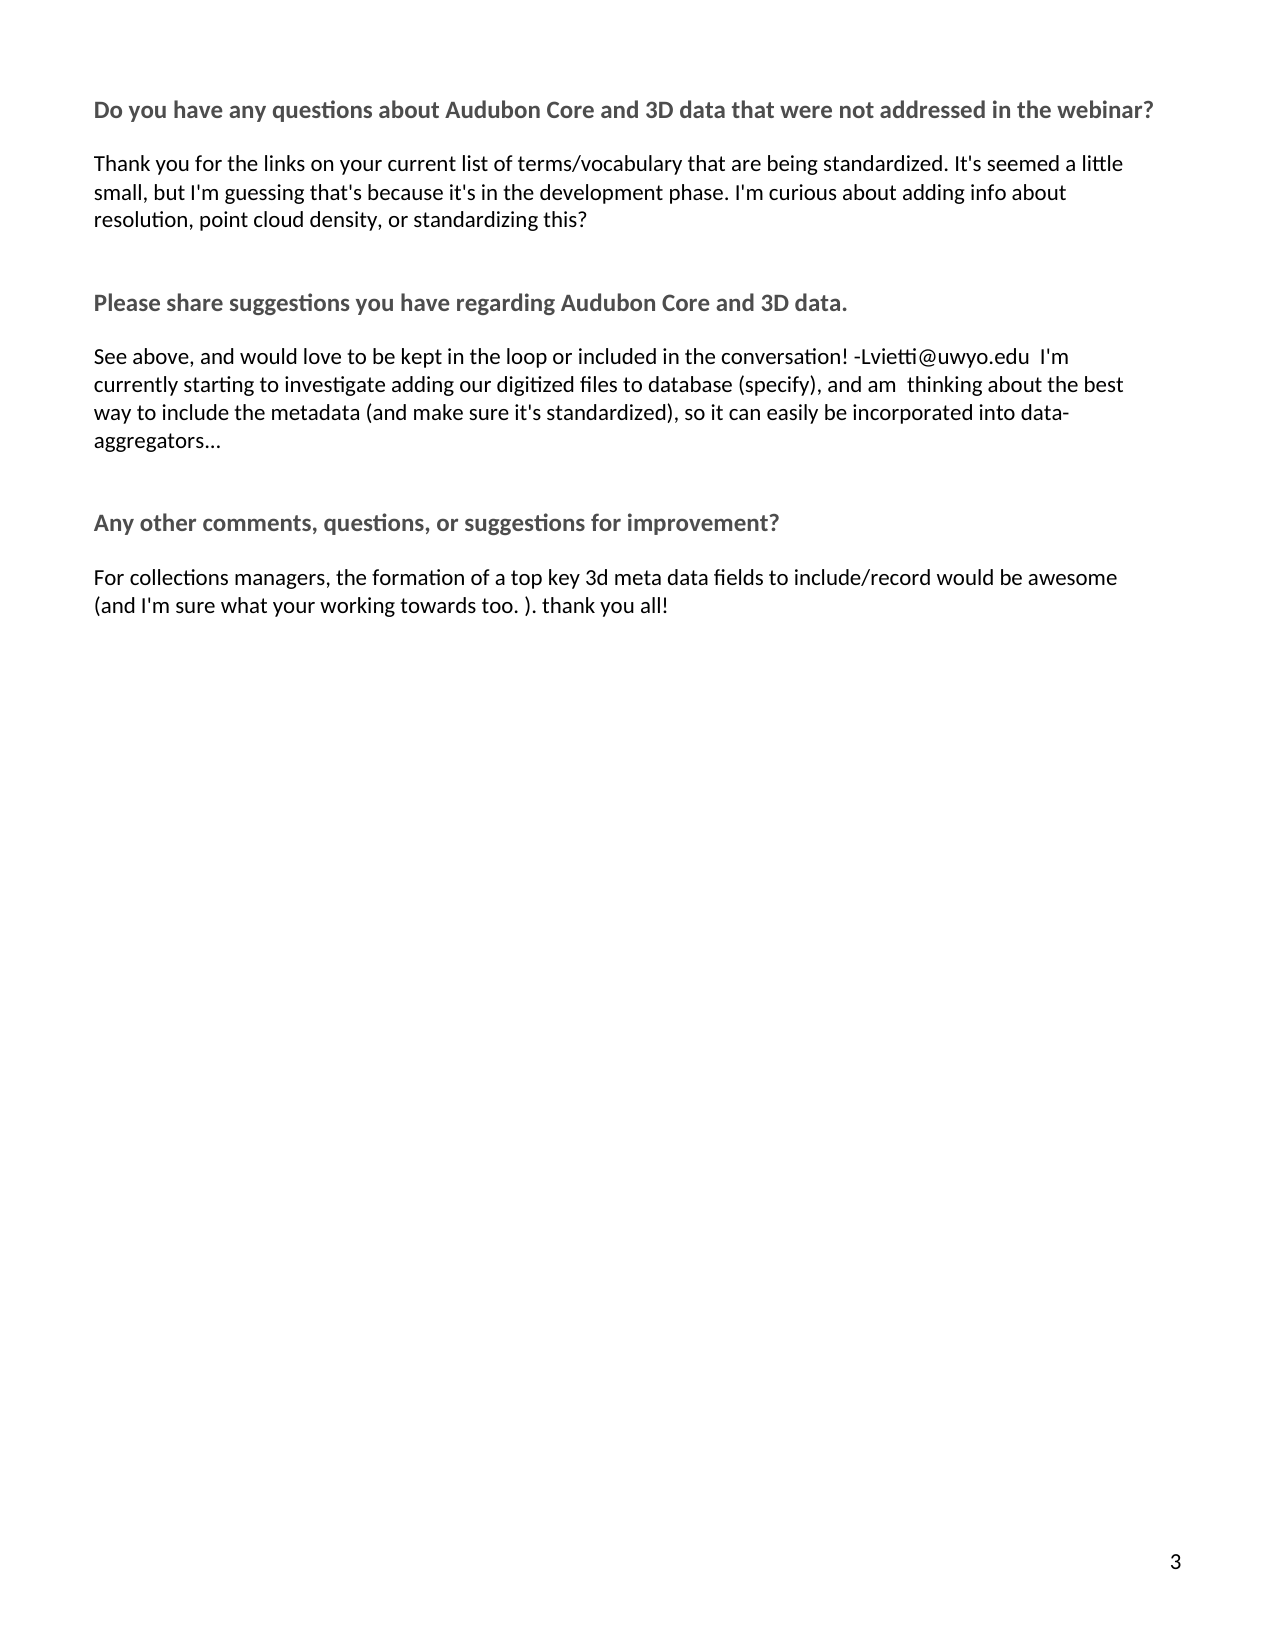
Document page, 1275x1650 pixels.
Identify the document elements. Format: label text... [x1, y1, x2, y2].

text Do you have any questions about Audubon Core and 3D data that were not addressed in the webinar? [94, 94, 1181, 124]
table_header See above, and would love to be kept in the loop or included in the conversation! -Lvietti@uwyo.edu I'm currently starting to investigate adding our digitized files to database (specify), and am thinking about the best way to include the metadata (and make sure it's standardized), so it can easily be incorporated into data-aggregators... [83, 343, 1170, 454]
table_header Thank you for the links on your current list of terms/vocabulary that are being standardized. It's seemed a little small, but I'm guessing that's because it's in the development phase. I'm curious about adding info about resolution, point cloud density, or standardizing this? [83, 150, 1170, 234]
text Please share suggestions you have regarding Audubon Core and 3D data. [94, 287, 1181, 317]
table_header For collections managers, the formation of a top key 3d meta data fields to include/record would be awesome (and I'm sure what your working towards too. ). thank you all! [83, 564, 1170, 619]
text Any other comments, questions, or suggestions for improvement? [94, 508, 1181, 538]
